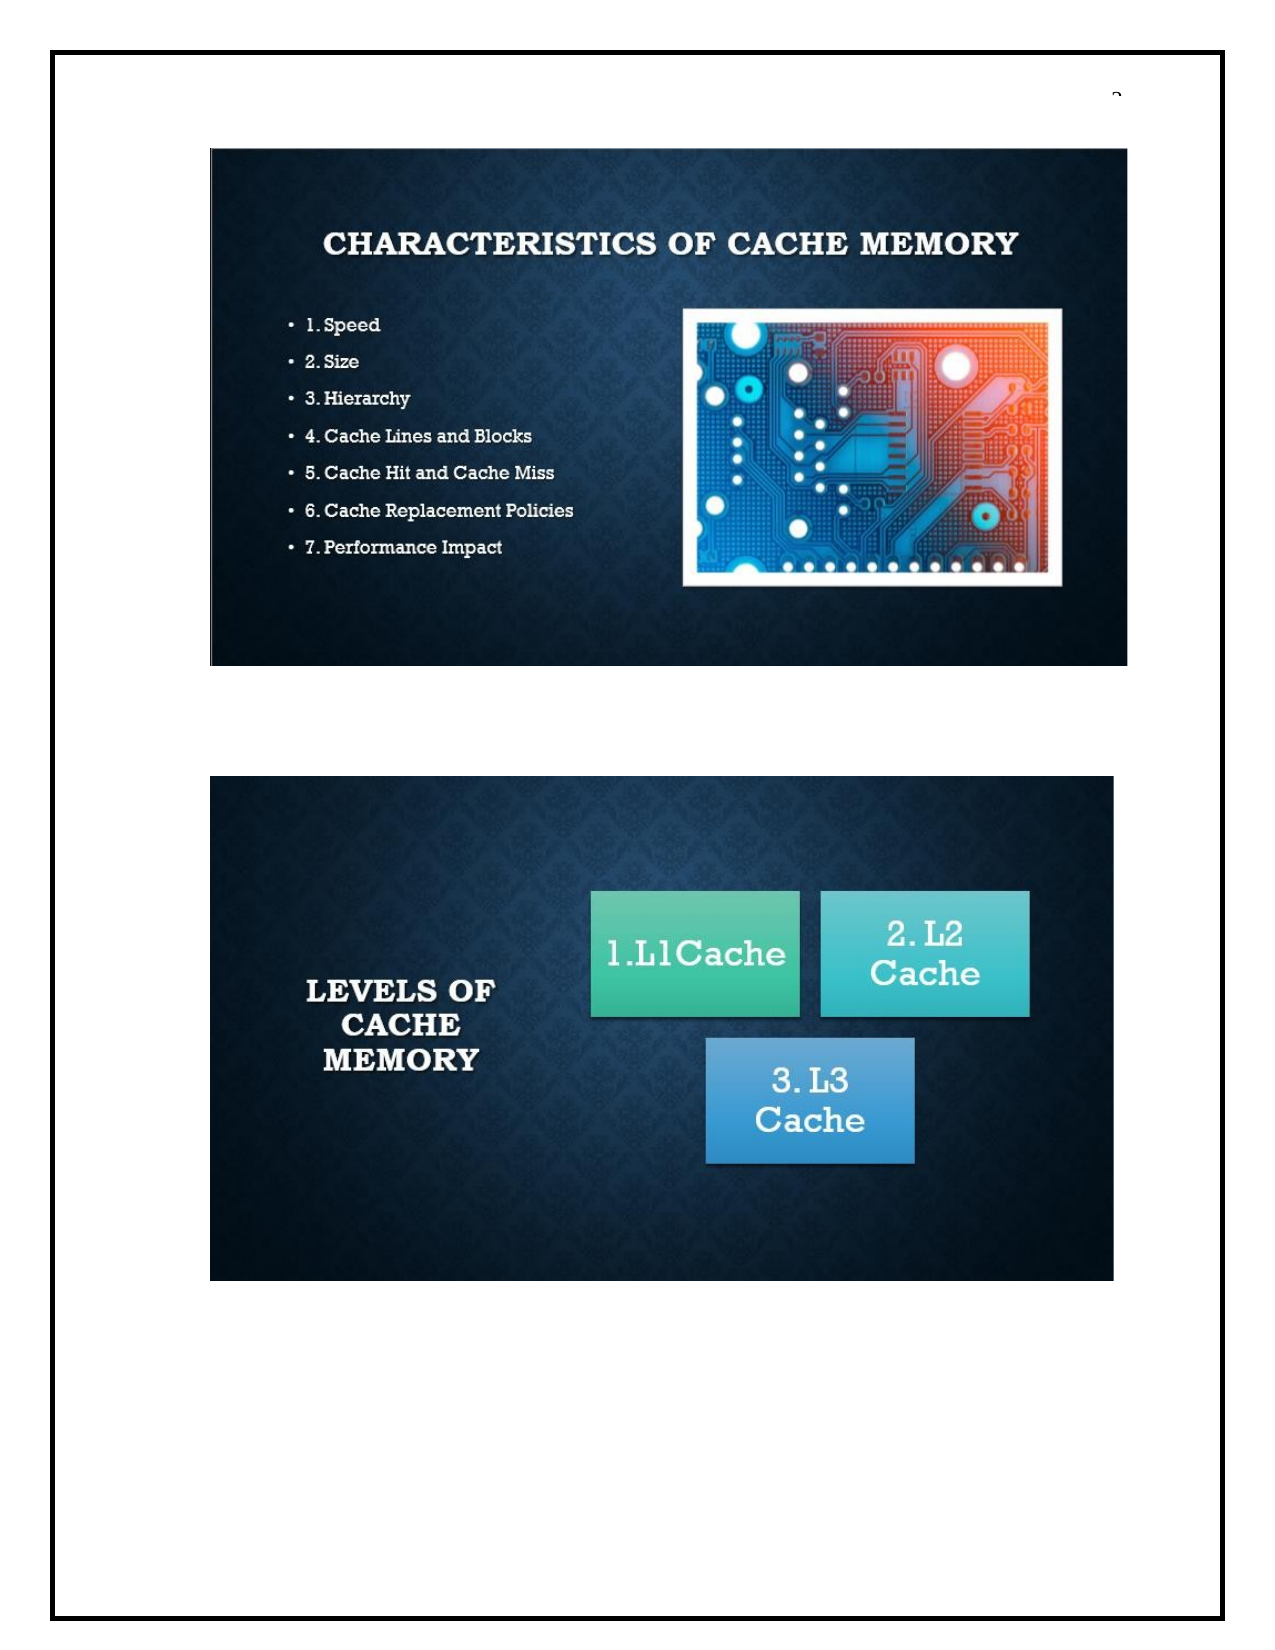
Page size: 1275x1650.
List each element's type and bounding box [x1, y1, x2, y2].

picture [210, 148, 1128, 666]
picture [210, 776, 1114, 1281]
